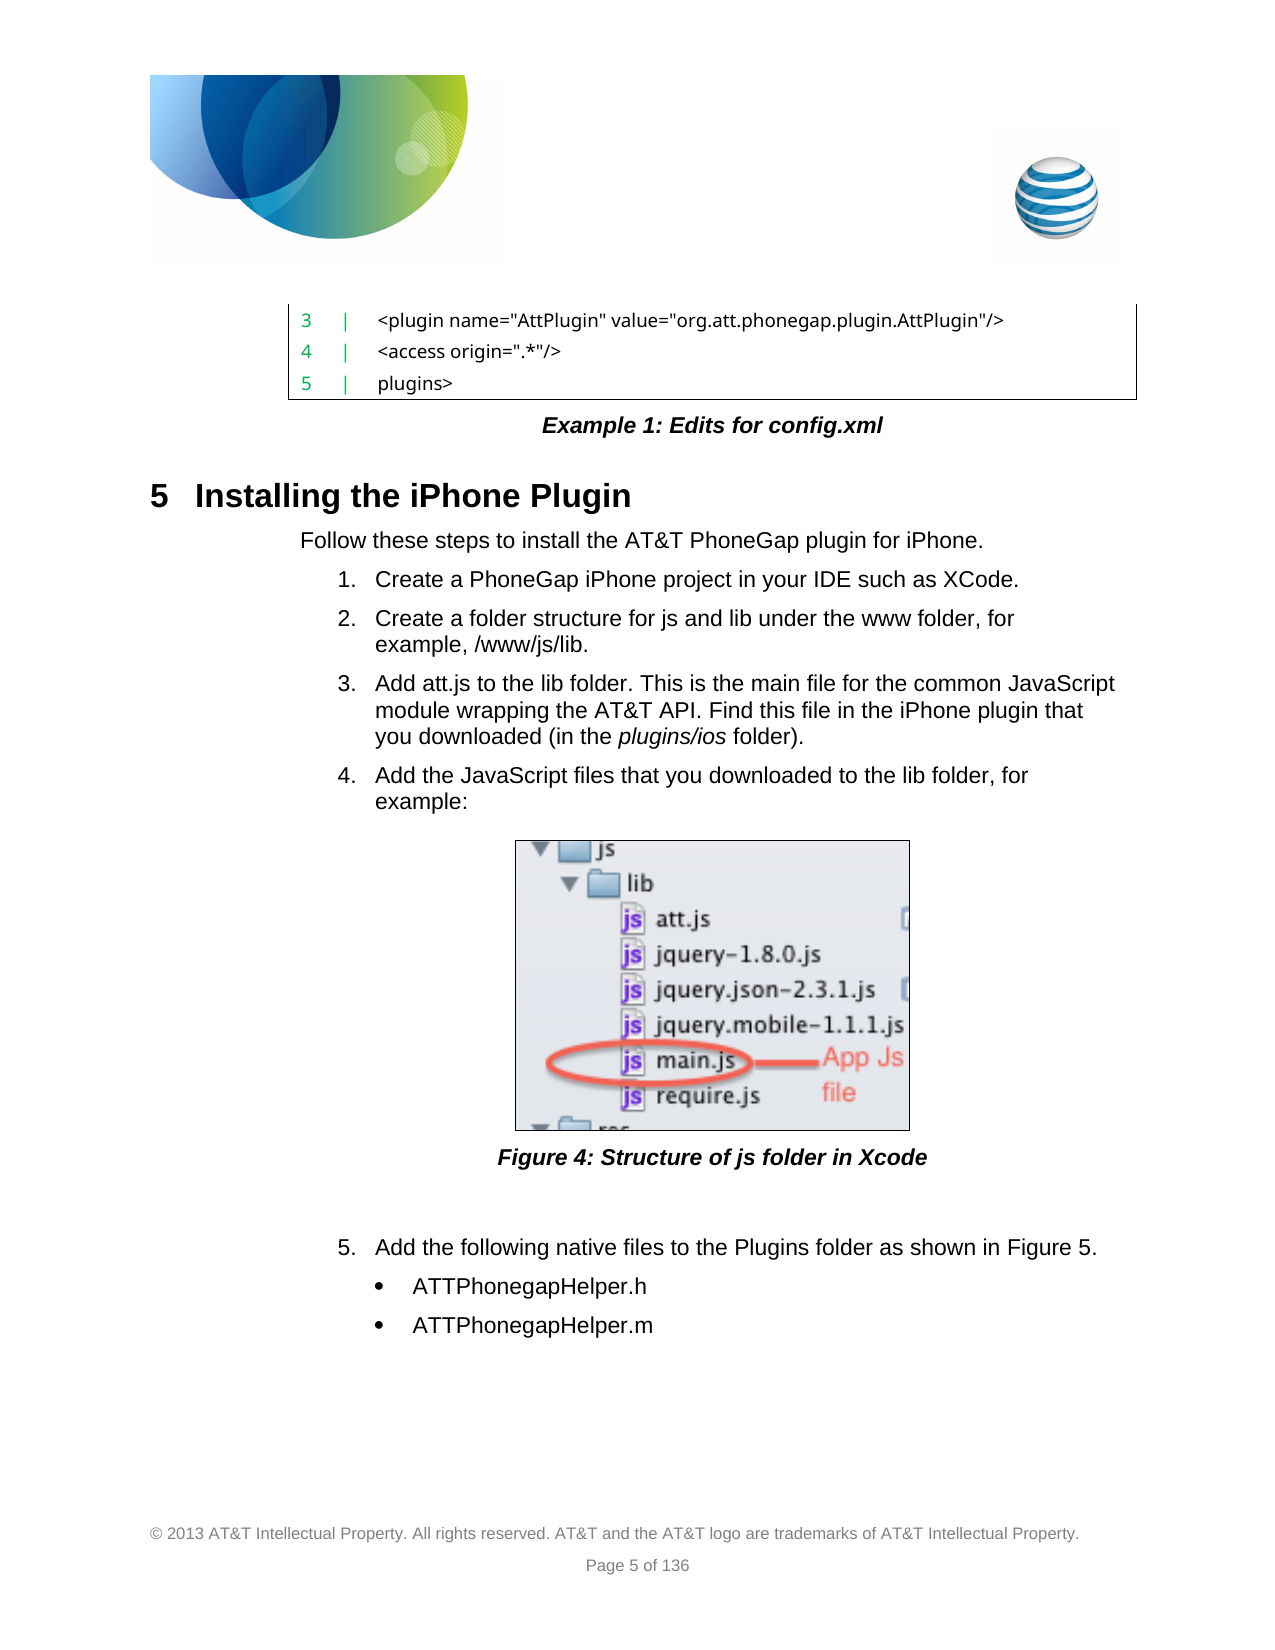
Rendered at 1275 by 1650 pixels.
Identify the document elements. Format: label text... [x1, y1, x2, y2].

table_cell | [328, 336, 366, 367]
subtitle Installing the iPhone Plugin [150, 476, 1125, 515]
picture [987, 129, 1125, 267]
list ATTPhonegapHelper.m [375, 1312, 1125, 1338]
text Figure 4: Structure of js folder in Xcode [300, 1144, 1125, 1170]
table_cell | [328, 304, 366, 336]
text Example 1: Edits for config.xml [300, 412, 1125, 439]
table_cell | [328, 368, 366, 399]
list Create a folder structure for js and lib under the www folder, for example, /www/js/lib. [337, 605, 1125, 658]
table_cell 5 [289, 368, 328, 399]
table_cell plugins> [366, 368, 1136, 399]
list Add the following native files to the Plugins folder as shown in Figure 5. [337, 1234, 1125, 1260]
list Create a PhoneGap iPhone project in your IDE such as XCode. [337, 566, 1125, 592]
list ATTPhonegapHelper.h [375, 1273, 1125, 1299]
table_cell 4 [289, 336, 328, 367]
picture [150, 75, 507, 267]
table_cell <plugin name="AttPlugin" value="org.att.phonegap.plugin.AttPlugin"/> [366, 304, 1136, 336]
picture [516, 841, 909, 1130]
table_cell <access origin=".*"/> [366, 336, 1136, 367]
list Add the JavaScript files that you downloaded to the lib folder, for example: [337, 762, 1125, 814]
list Add att.js to the lib folder. This is the main file for the common JavaScript module wrapping the AT&T API. Find this file in the iPhone plugin that you downloaded (in the plugins/ios folder). [337, 670, 1125, 749]
table_cell 3 [289, 304, 328, 336]
text Follow these steps to install the AT&T PhoneGap plugin for iPhone. [300, 527, 1125, 554]
